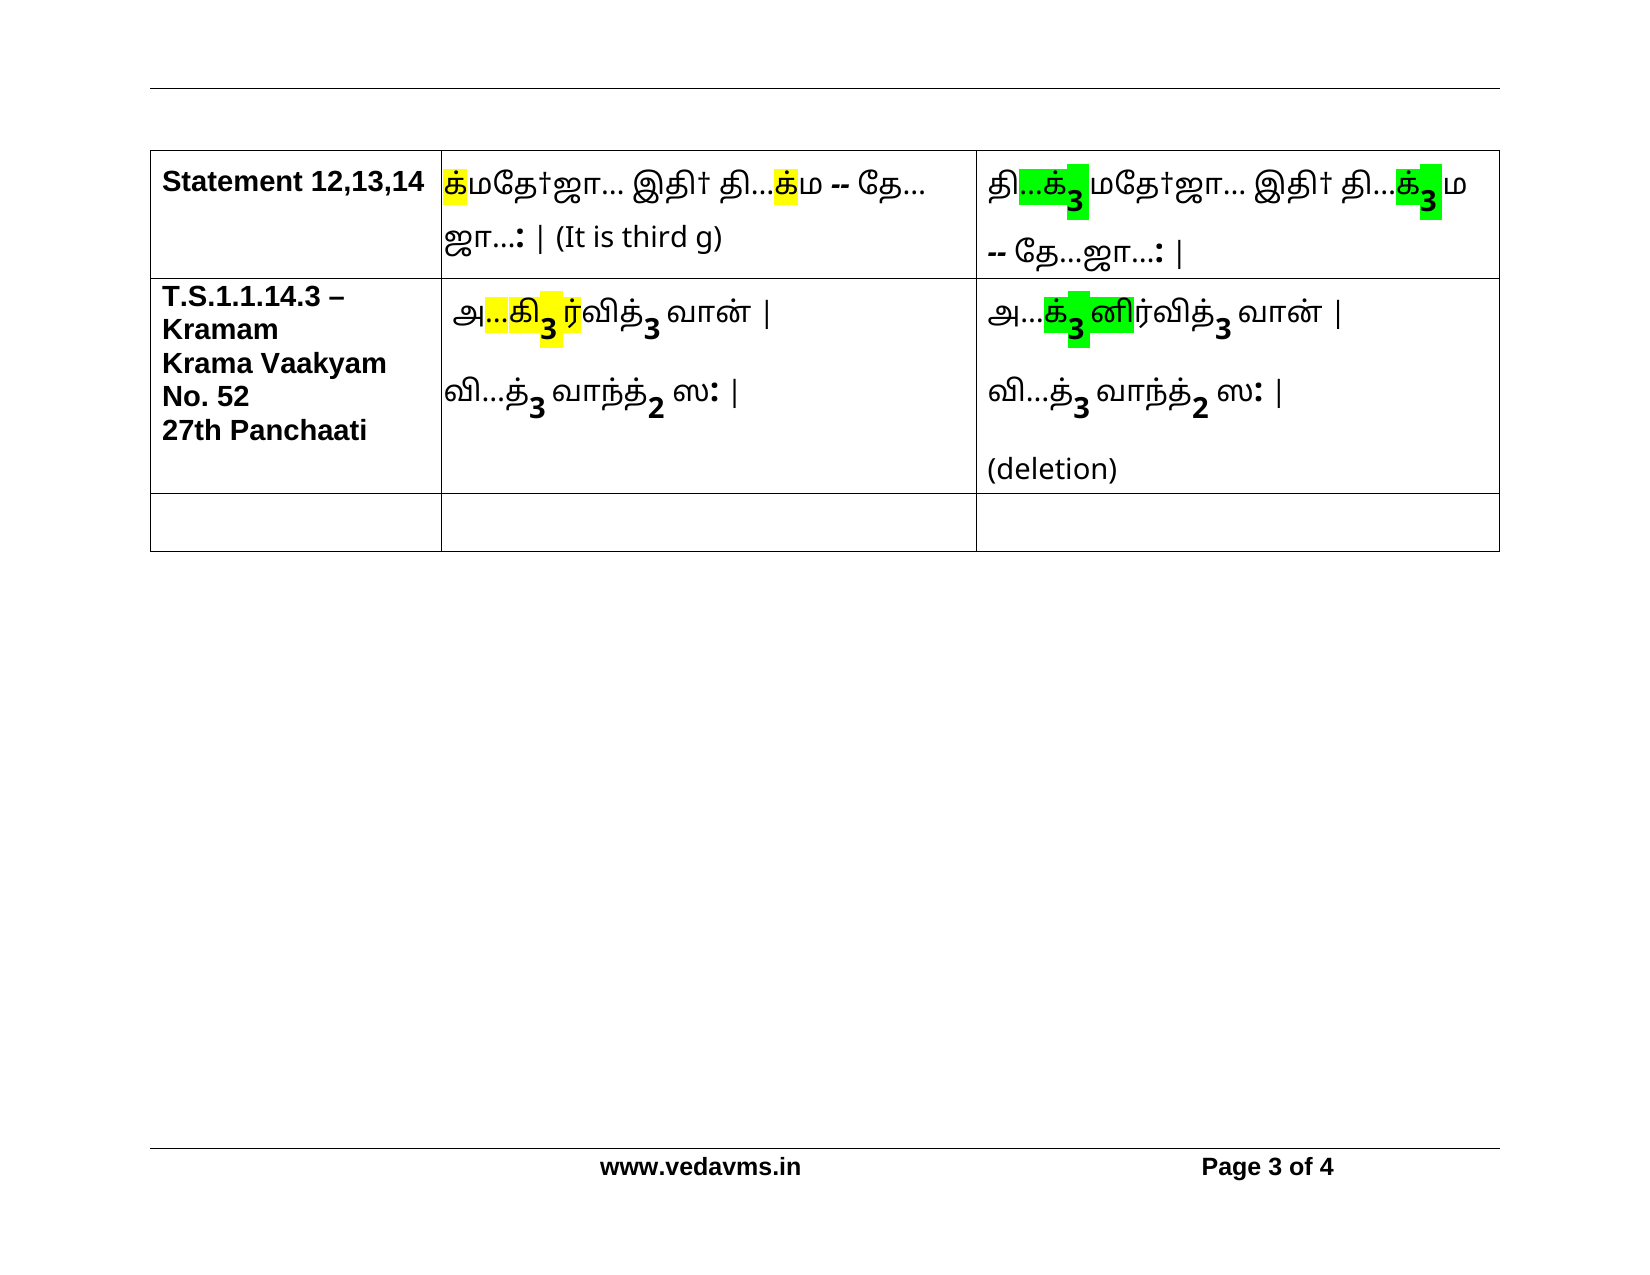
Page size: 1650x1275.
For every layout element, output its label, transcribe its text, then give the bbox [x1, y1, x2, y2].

table_cell [977, 494, 1499, 551]
table_cell அ…ஸி… தி…க்மதே†ஜா: | தி…க்மதே†ஜா…: ப்ருதி†2வி | தி…க்மதே†ஜா… இதி† தி…க்ம -- தே…ஜா…: | (It is third g) [442, 151, 976, 278]
table_cell T.S.1.1.14.3 – Kramam Krama Vaakyam No. 52 27th Panchaati [151, 279, 441, 493]
table_cell T.S.1.1.9.1 - Kramam Panchaati 13 Statement 12,13,14 [151, 151, 441, 278]
table_cell அ…க்3னிர்வித்3வான் | வி…த்3வாந்த்2 ஸ: | (deletion) [977, 279, 1499, 493]
table_cell [151, 494, 441, 551]
table_cell அ…ஸி… தி…க்3மதே†ஜா: | தி…க்3மதே†ஜா…: ப்ருதி†2வி | தி…க்3மதே†ஜா… இதி† தி…க்3ம -- தே…ஜா…: | [977, 151, 1499, 278]
table_cell [442, 494, 976, 551]
table_cell அ…கி3ர்வித்3வான் | வி…த்3வாந்த்2 ஸ: | [442, 279, 976, 493]
